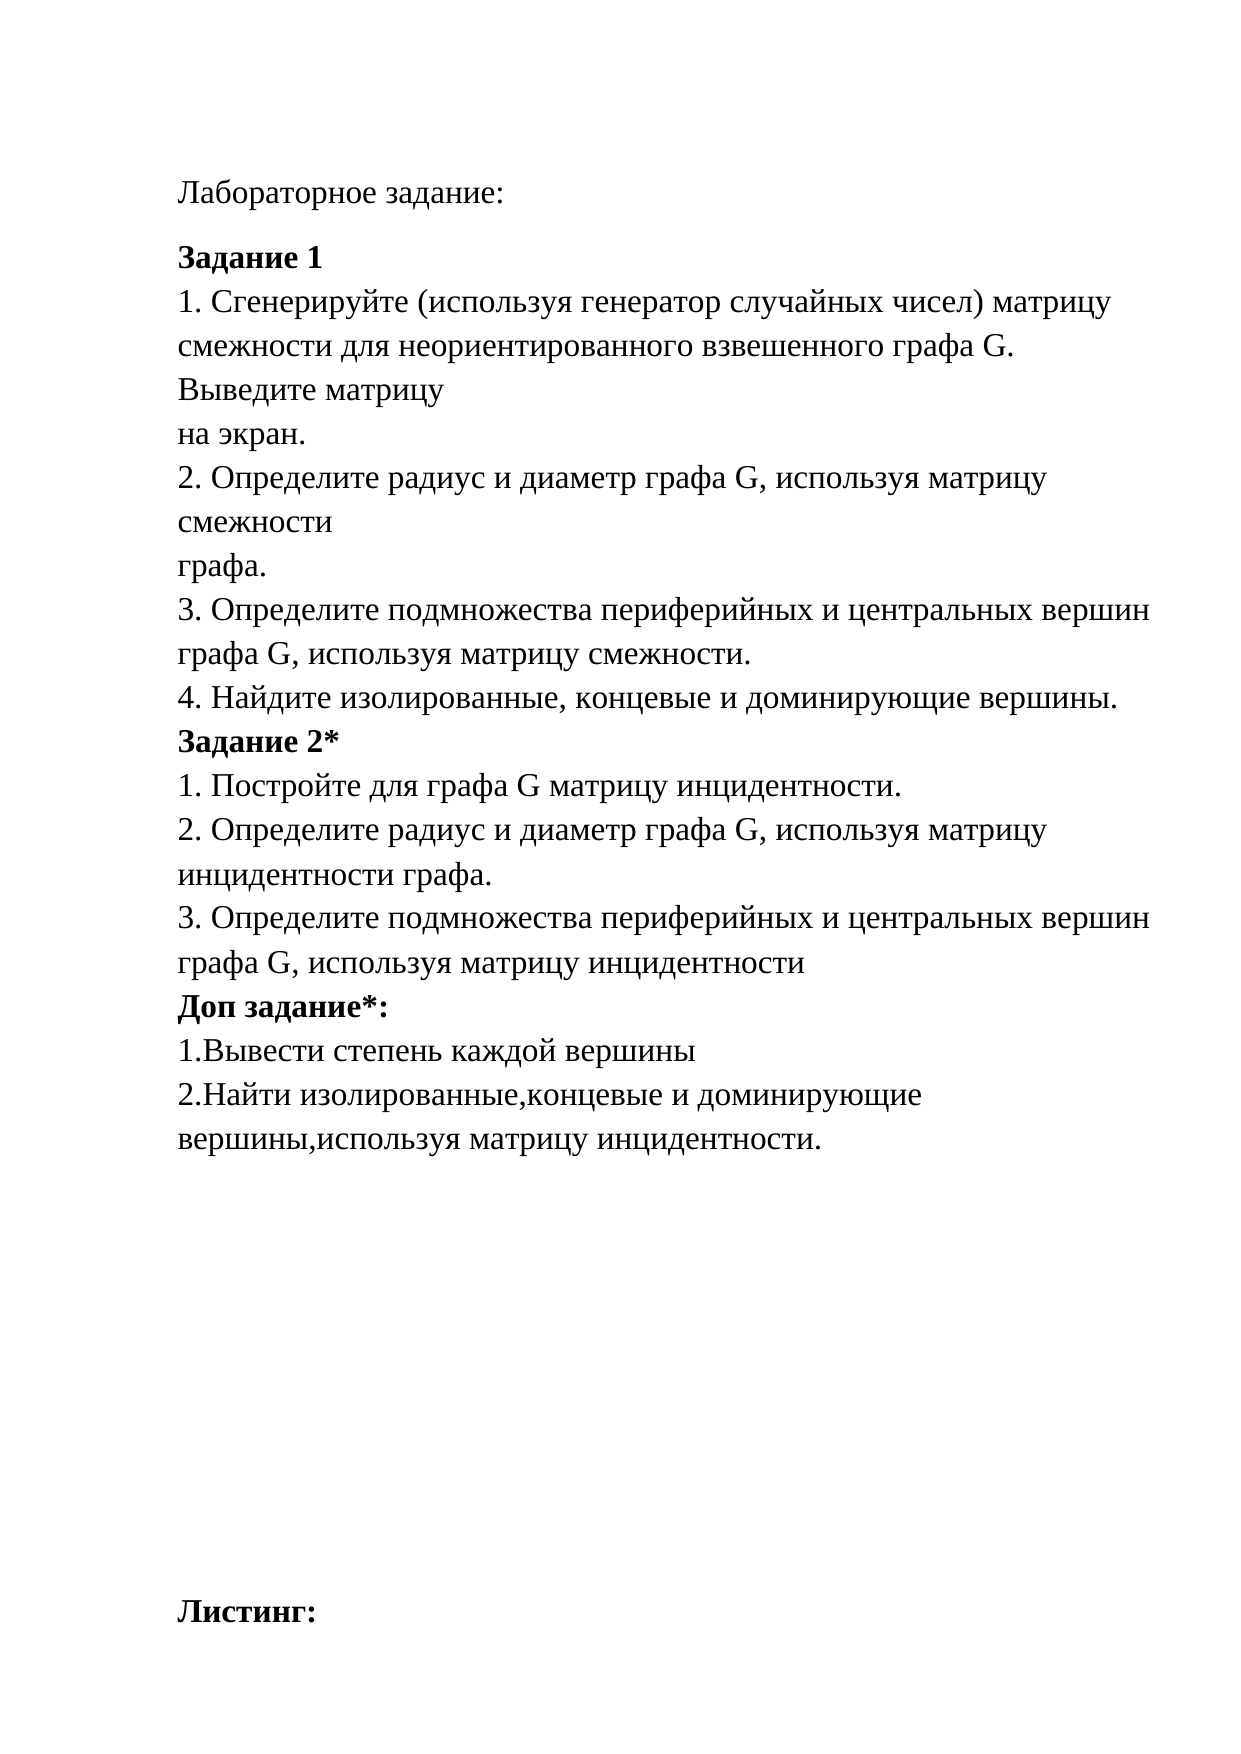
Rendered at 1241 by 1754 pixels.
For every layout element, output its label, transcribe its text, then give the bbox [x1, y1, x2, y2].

text графа G, используя матрицу инцидентности [177, 942, 1152, 980]
text 1. Постройте для графа G матрицу инцидентности. [177, 766, 1152, 804]
text Задание 1 [177, 237, 1152, 275]
text 3. Определите подмножества периферийных и центральных вершин [177, 898, 1152, 936]
text графа G, используя матрицу смежности. [177, 633, 1152, 672]
text 3. Определите подмножества периферийных и центральных вершин [177, 589, 1152, 628]
text на экран. [177, 413, 1152, 451]
text графа. [177, 545, 1152, 584]
text Доп задание*: [177, 986, 1152, 1024]
text инцидентности графа. [177, 854, 1152, 892]
text 2.Найти изолированные,концевые и доминирующие вершины,используя матрицу инцидентности. [177, 1074, 1152, 1156]
text Задание 2* [177, 722, 1152, 760]
text Лабораторное задание: [177, 172, 1152, 210]
text 1. Сгенерируйте (используя генератор случайных чисел) матрицу [177, 281, 1152, 319]
text Листинг: [177, 1591, 1152, 1630]
text смежности для неориентированного взвешенного графа G. Выведите матрицу [177, 325, 1152, 407]
text 1.Вывести степень каждой вершины [177, 1030, 1152, 1068]
text 2. Определите радиус и диаметр графа G, используя матрицу смежности [177, 457, 1152, 539]
text 2. Определите радиус и диаметр графа G, используя матрицу [177, 810, 1152, 848]
text 4. Найдите изолированные, концевые и доминирующие вершины. [177, 677, 1152, 716]
